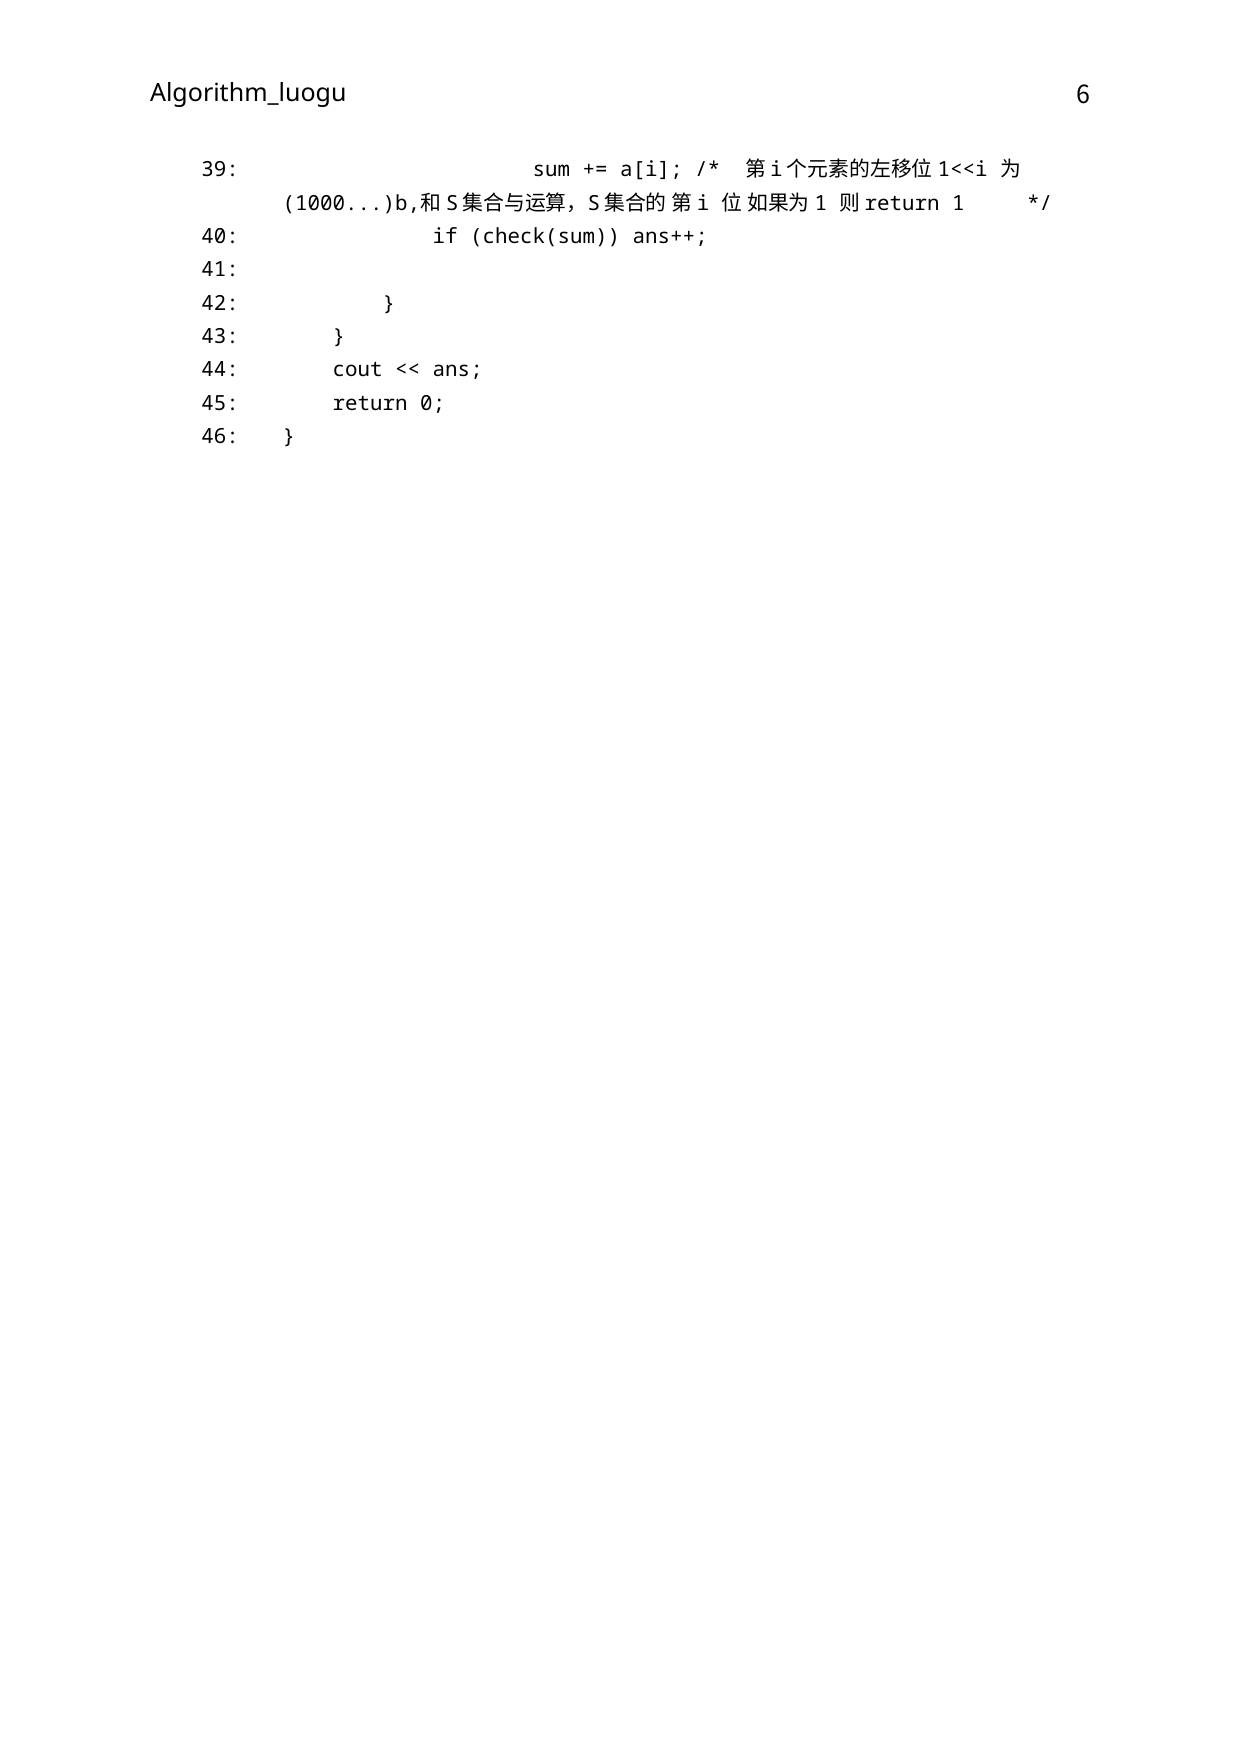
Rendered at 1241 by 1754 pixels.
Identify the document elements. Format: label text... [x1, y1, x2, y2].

list } [239, 417, 1090, 450]
list return 0; [239, 383, 1090, 417]
list if (check(sum)) ans++; [239, 217, 1090, 250]
list sum += a[i]; /* 第i个元素的左移位 1<<i 为 (1000...)b,和 S集合与运算，S集合的 第 i 位 如果为 1 则return 1 */ [239, 150, 1090, 217]
list cout << ans; [239, 350, 1090, 383]
list } [239, 317, 1090, 350]
list } [239, 283, 1090, 317]
